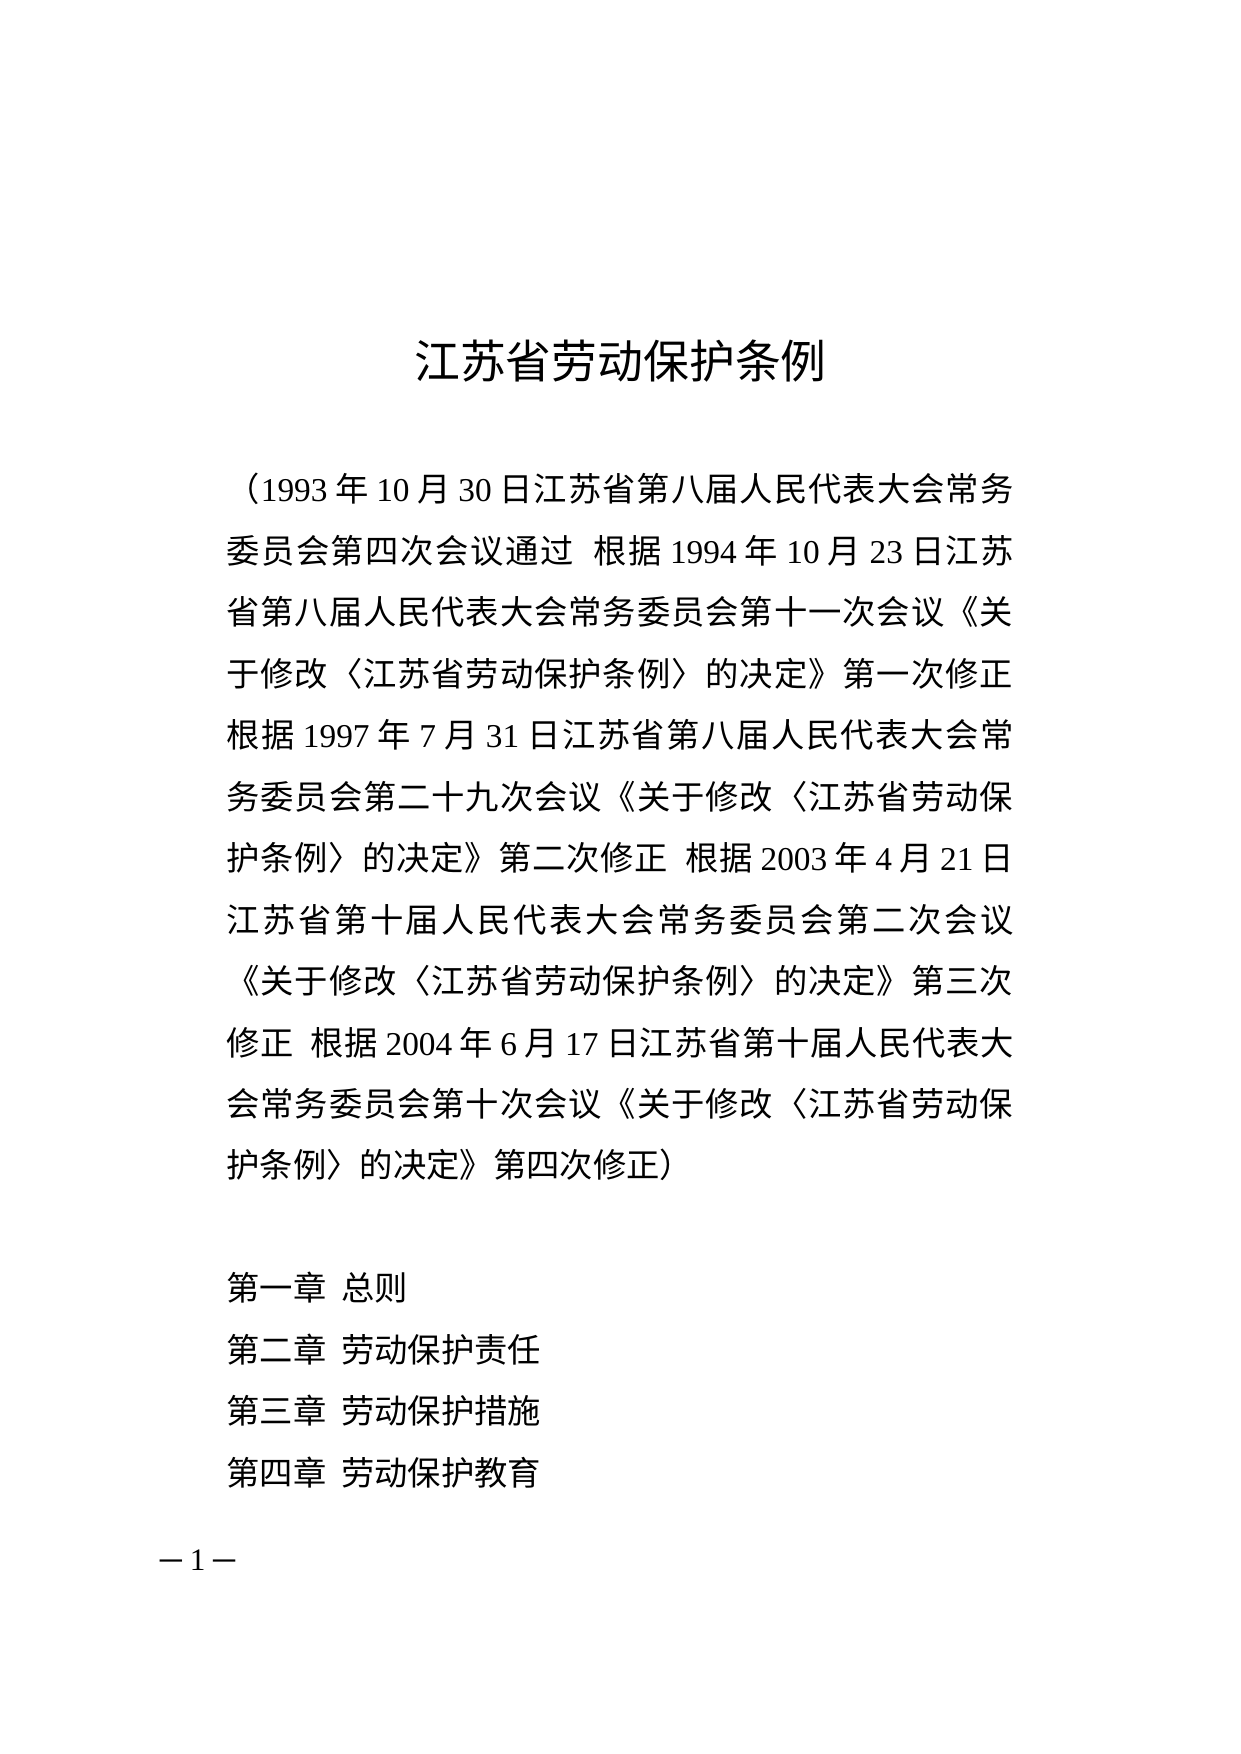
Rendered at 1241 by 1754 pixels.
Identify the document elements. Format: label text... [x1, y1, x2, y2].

text （1993年10月30日江苏省第八届人民代表大会常务委员会第四次会议通过 根据1994年10月23日江苏省第八届人民代表大会常务委员会第十一次会议《关于修改〈江苏省劳动保护条例〉的决定》第一次修正 根据1997年7月31日江苏省第八届人民代表大会常务委员会第二十九次会议《关于修改〈江苏省劳动保护条例〉的决定》第二次修正 根据2003年4月21日江苏省第十届人民代表大会常务委员会第二次会议《关于修改〈江苏省劳动保护条例〉的决定》第三次修正 根据2004年6月17日江苏省第十届人民代表大会常务委员会第十次会议《关于修改〈江苏省劳动保护条例〉的决定》第四次修正） [226, 453, 1014, 1190]
text 第二章 劳动保护责任 [159, 1313, 1081, 1374]
text 第三章 劳动保护措施 [159, 1374, 1081, 1436]
text 第四章 劳动保护教育 [159, 1436, 1081, 1497]
text 江苏省劳动保护条例 [159, 330, 1081, 391]
text 第一章 总则 [159, 1252, 1081, 1313]
